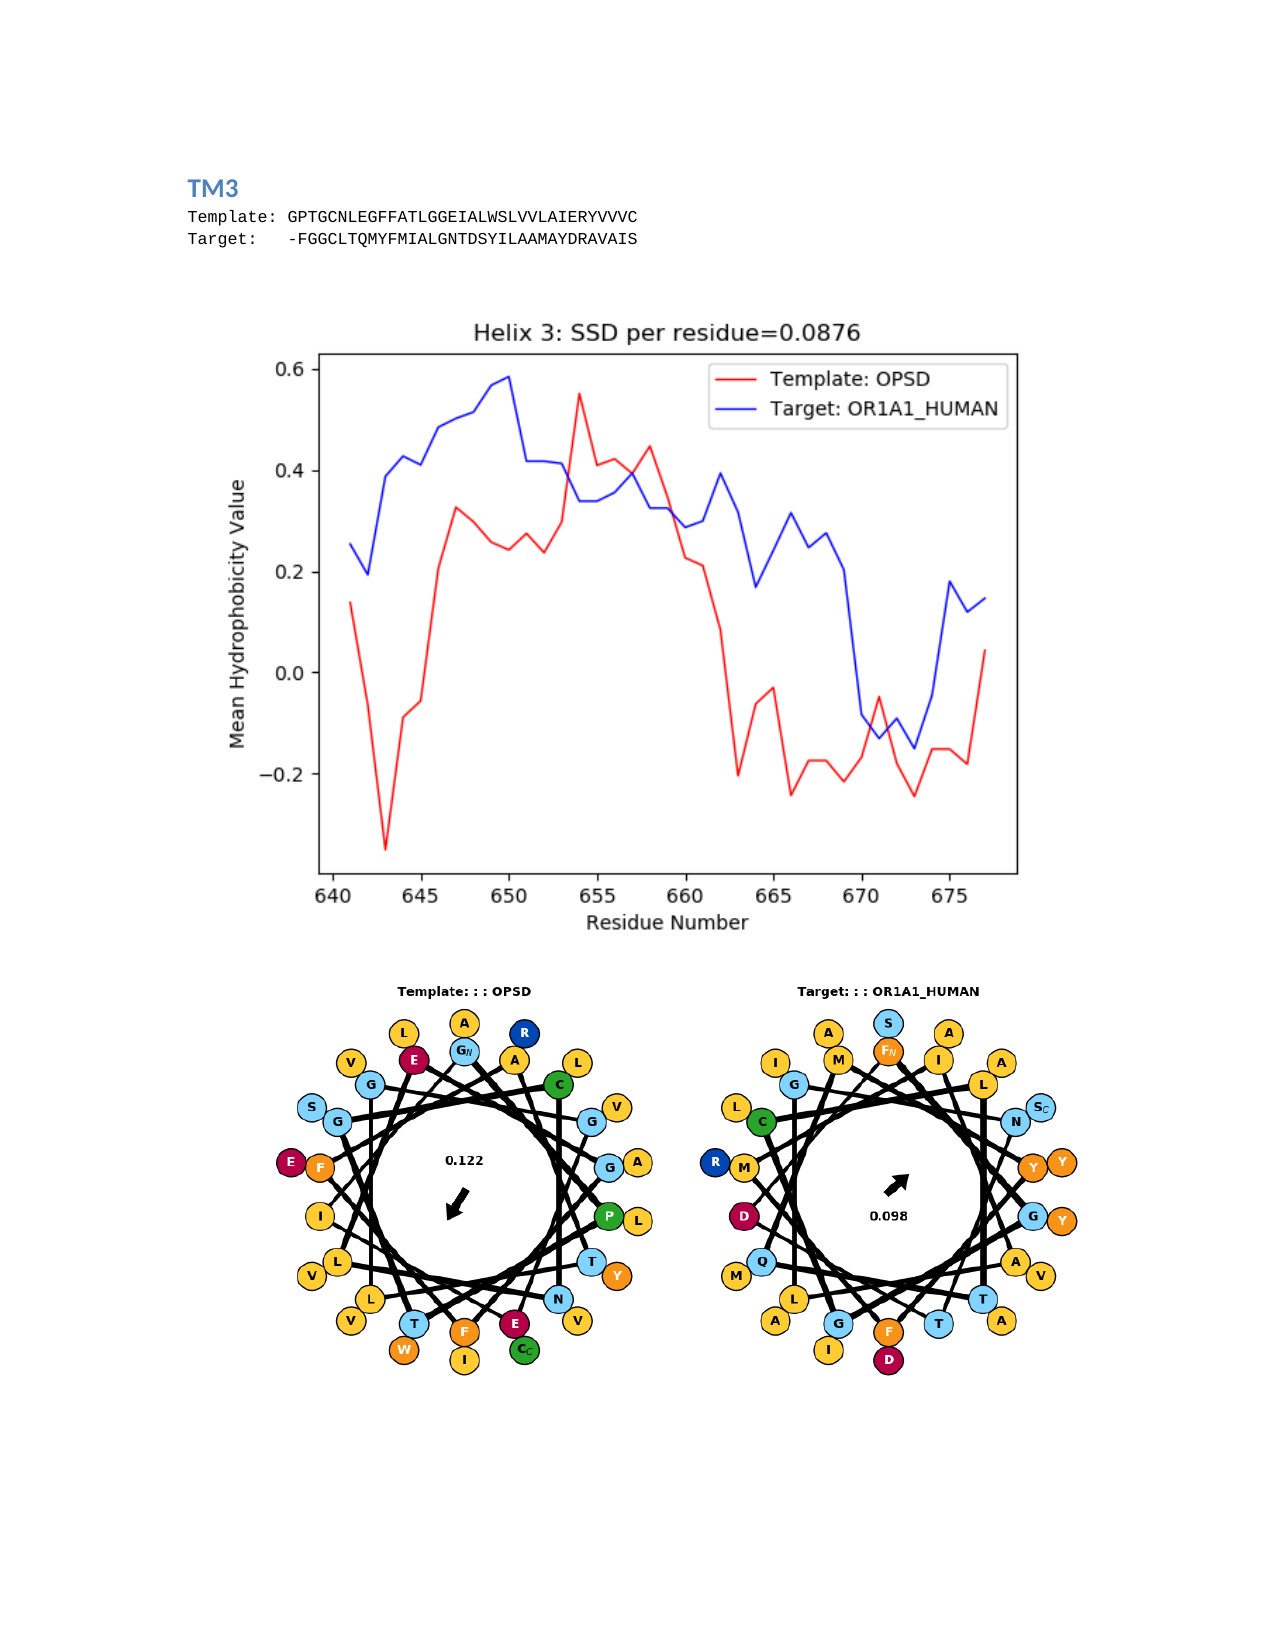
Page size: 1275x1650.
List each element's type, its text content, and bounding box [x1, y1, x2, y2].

picture [206, 972, 1107, 1423]
subtitle TM3 [187, 171, 1087, 204]
picture [206, 272, 1107, 948]
text Template: GPTGCNLEGFFATLGGEIALWSLVVLAIERYVVVC Target: -FGGCLTQMYFMIALGNTDSYILAAMAYDRAVAIS [187, 209, 1087, 249]
